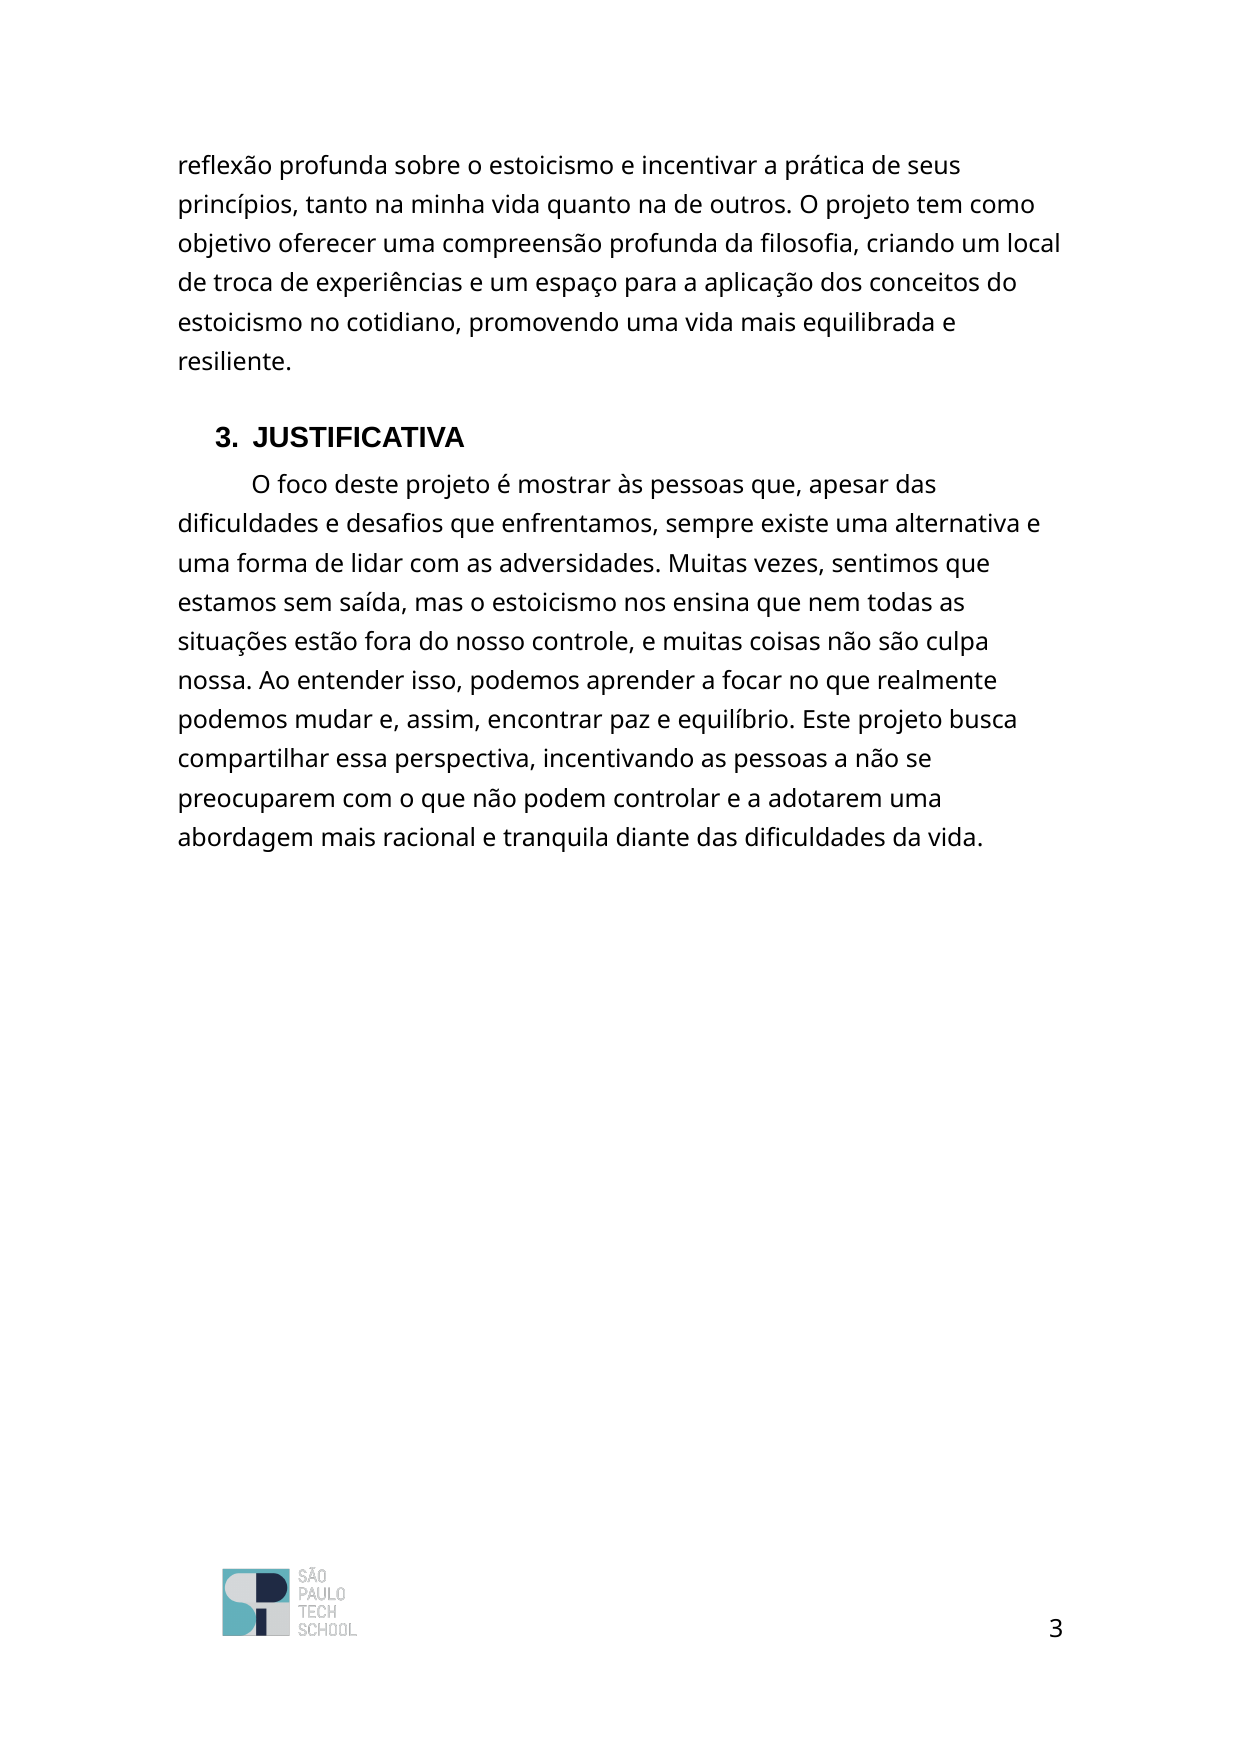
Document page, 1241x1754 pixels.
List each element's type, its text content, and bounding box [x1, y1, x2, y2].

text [177, 148, 1063, 377]
picture [214, 1564, 365, 1640]
subtitle JUSTIFICATIVA [215, 420, 1063, 454]
text O foco deste projeto é mostrar às pessoas que, apesar das dificuldades e desafios que enfrentamos, sempre existe uma alternativa e uma forma de lidar com as adversidades. Muitas vezes, sentimos que estamos sem saída, mas o estoicismo nos ensina que nem todas as situações estão fora do nosso controle, e muitas coisas não são culpa nossa. Ao entender isso, podemos aprender a focar no que realmente podemos mudar e, assim, encontrar paz e equilíbrio. Este projeto busca compartilhar essa perspectiva, incentivando as pessoas a não se preocuparem com o que não podem controlar e a adotarem uma abordagem mais racional e tranquila diante das dificuldades da vida. [177, 467, 1063, 853]
